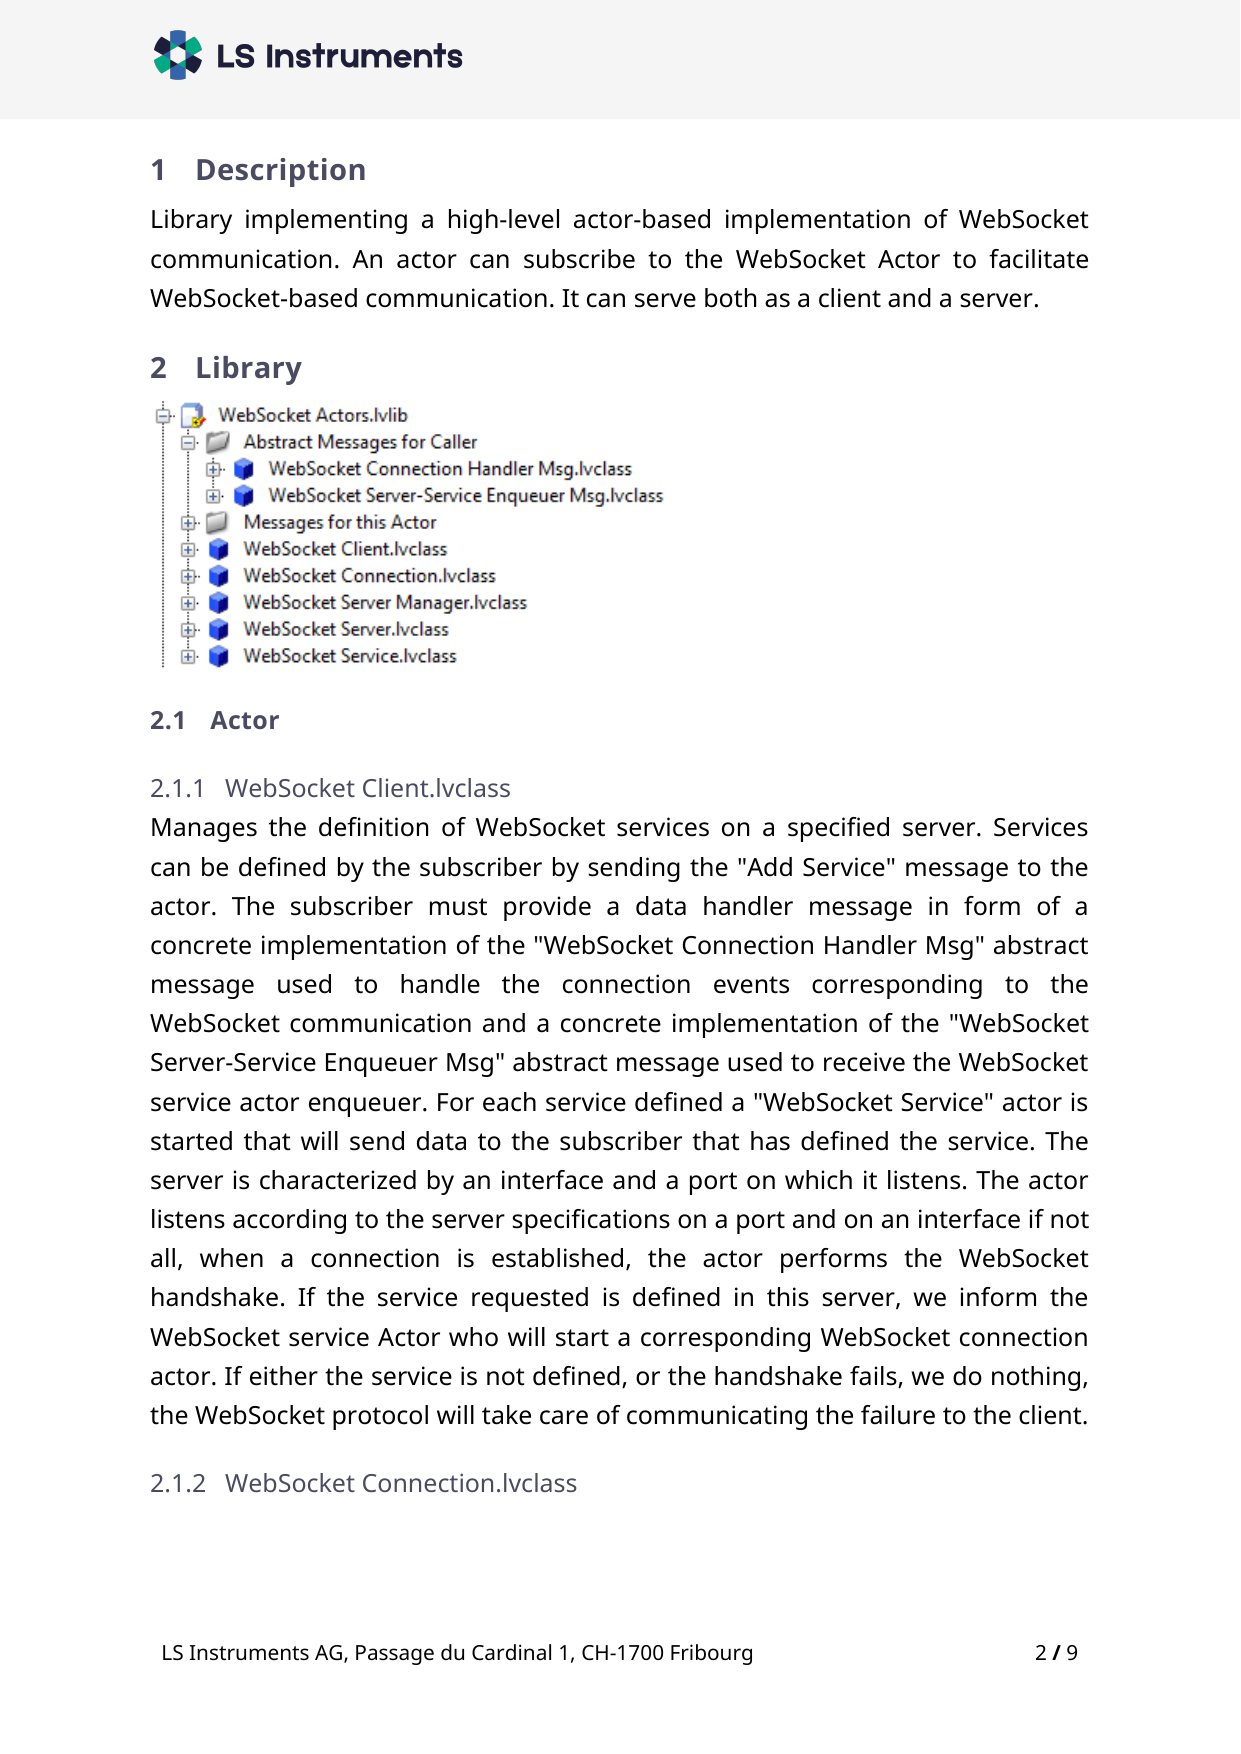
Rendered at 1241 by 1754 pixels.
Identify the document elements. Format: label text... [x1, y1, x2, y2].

text Manages the definition of WebSocket services on a specified server. Services can be defined by the subscriber by sending the "Add Service" message to the actor. The subscriber must provide a data handler message in form of a concrete implementation of the "WebSocket Connection Handler Msg" abstract message used to handle the connection events corresponding to the WebSocket communication and a concrete implementation of the "WebSocket Server-Service Enqueuer Msg" abstract message used to receive the WebSocket service actor enqueuer. For each service defined a "WebSocket Service" actor is started that will send data to the subscriber that has defined the service. The server is characterized by an interface and a port on which it listens. The actor listens according to the server specifications on a port and on an interface if not all, when a connection is established, the actor performs the WebSocket handshake. If the service requested is defined in this server, we inform the WebSocket service Actor who will start a corresponding WebSocket connection actor. If either the service is not defined, or the handshake fails, we do nothing, the WebSocket protocol will take care of communicating the failure to the client. [150, 810, 1090, 1432]
subtitle Actor [150, 702, 1090, 737]
subtitle WebSocket Client.lvclass [150, 771, 1090, 805]
subtitle Library [150, 349, 1090, 386]
text Library implementing a high-level actor-based implementation of WebSocket communication. An actor can subscribe to the WebSocket Actor to facilitate WebSocket-based communication. It can serve both as a client and a server. [150, 202, 1090, 314]
picture [150, 401, 675, 669]
subtitle WebSocket Connection.lvclass [150, 1466, 1090, 1500]
subtitle Description [150, 150, 1090, 188]
picture [150, 25, 466, 85]
